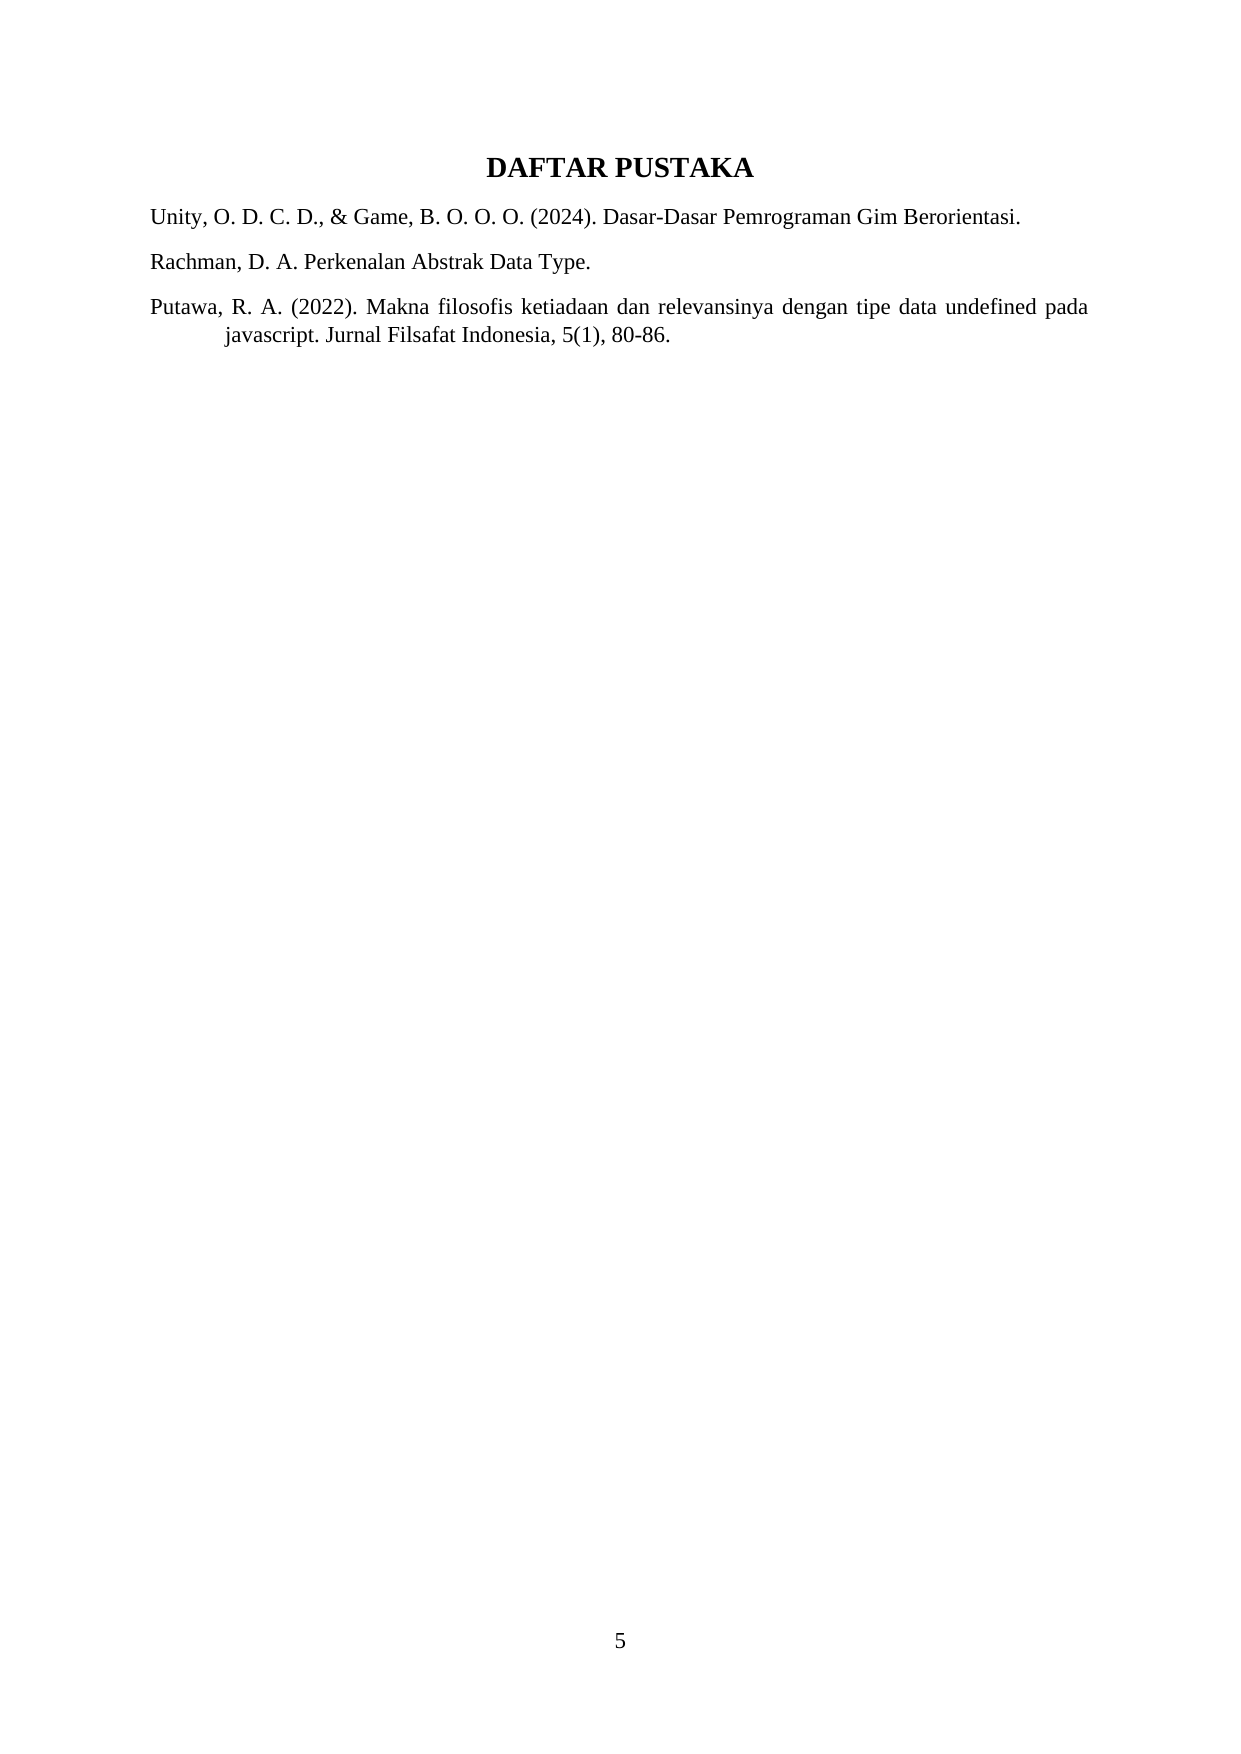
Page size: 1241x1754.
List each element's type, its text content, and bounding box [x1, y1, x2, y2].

subtitle DAFTAR PUSTAKA [150, 150, 1090, 183]
text Rachman, D. A. Perkenalan Abstrak Data Type. [150, 248, 1090, 274]
text Unity, O. D. C. D., & Game, B. O. O. O. (2024). Dasar-Dasar Pemrograman Gim Berorientasi. [150, 203, 1090, 229]
text Putawa, R. A. (2022). Makna filosofis ketiadaan dan relevansinya dengan tipe data undefined pada javascript. Jurnal Filsafat Indonesia, 5(1), 80-86. [150, 293, 1090, 348]
